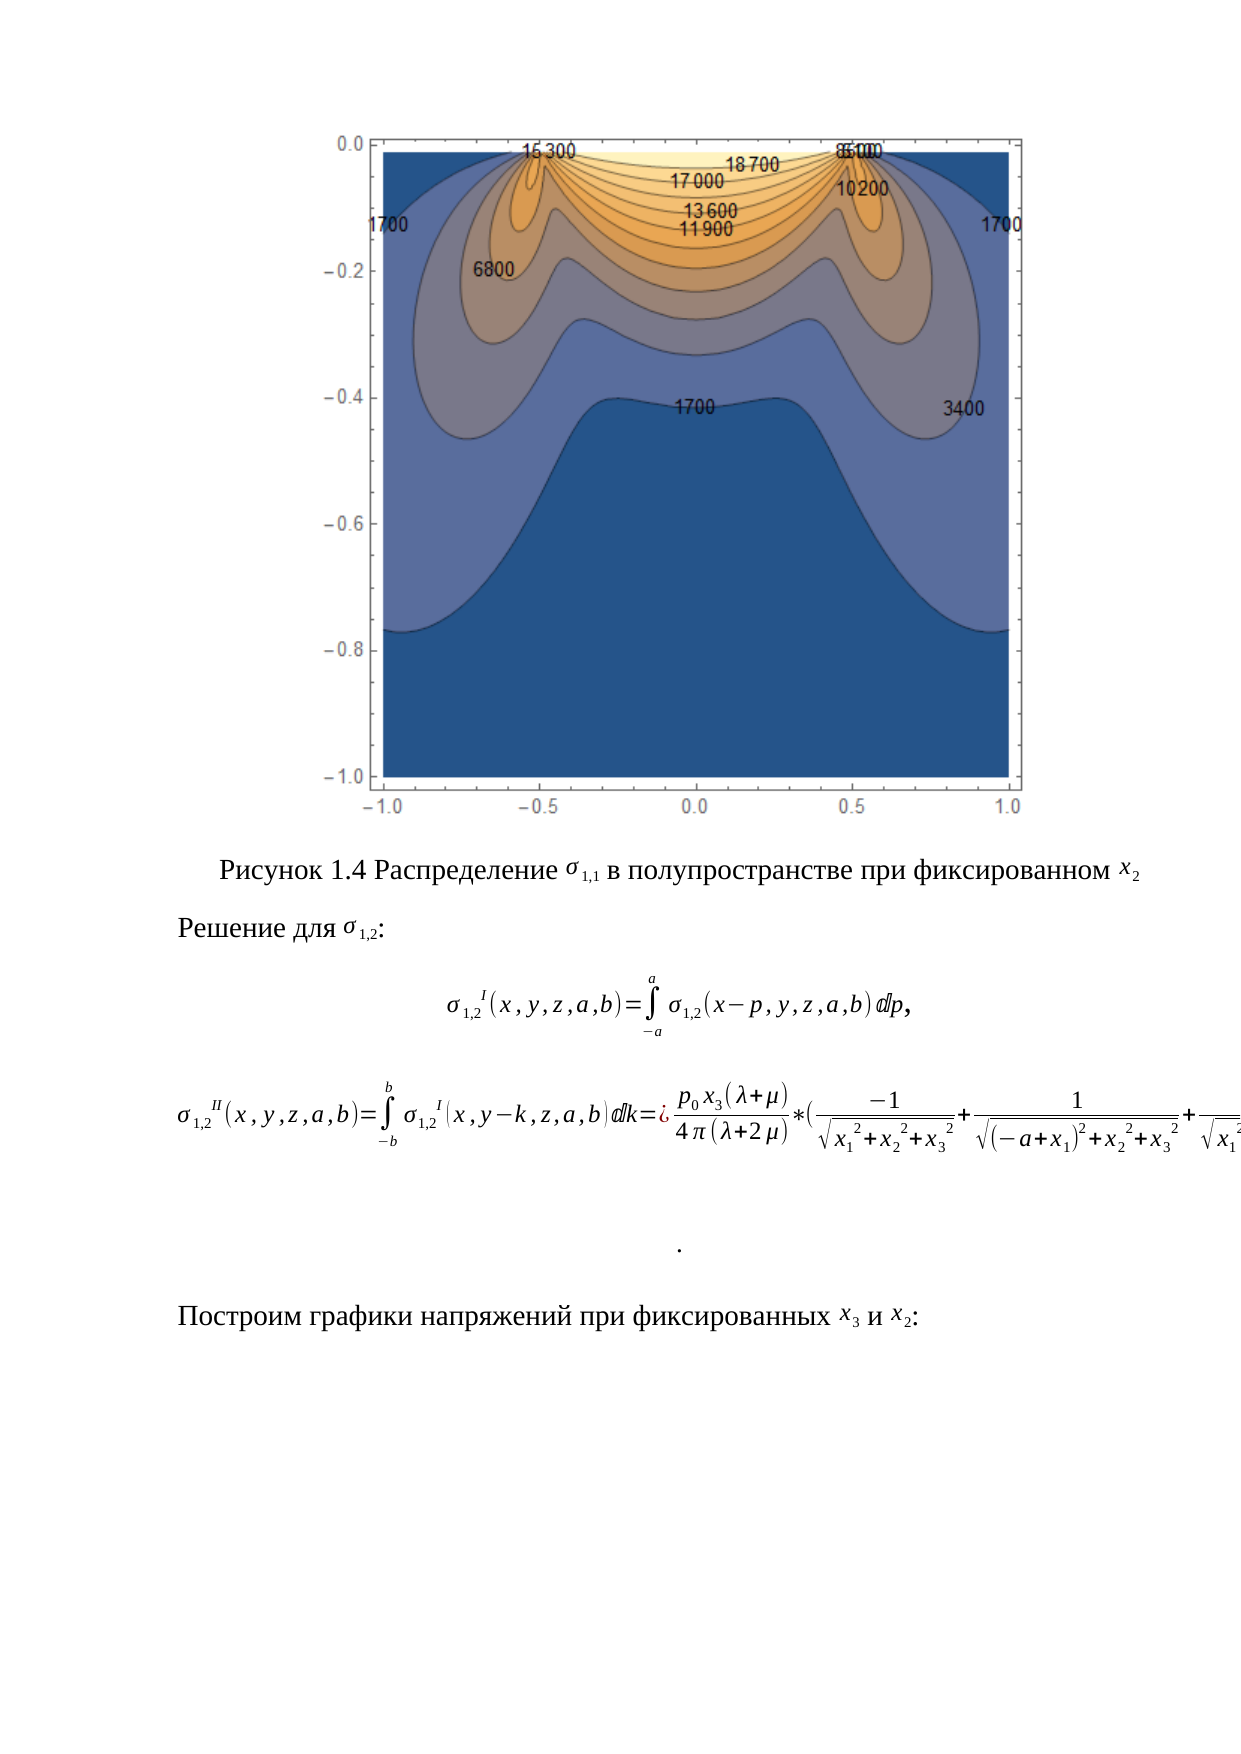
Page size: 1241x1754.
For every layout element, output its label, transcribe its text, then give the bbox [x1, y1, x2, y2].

text . [177, 1064, 1181, 1273]
text Решение для : [177, 910, 1181, 944]
text , [177, 969, 1181, 1039]
text Построим графики напряжений при фиксированных и : [177, 1298, 1181, 1331]
picture [310, 118, 1048, 827]
text Рисунок 1.4 Распределение в полупространстве при фиксированном [177, 852, 1181, 885]
